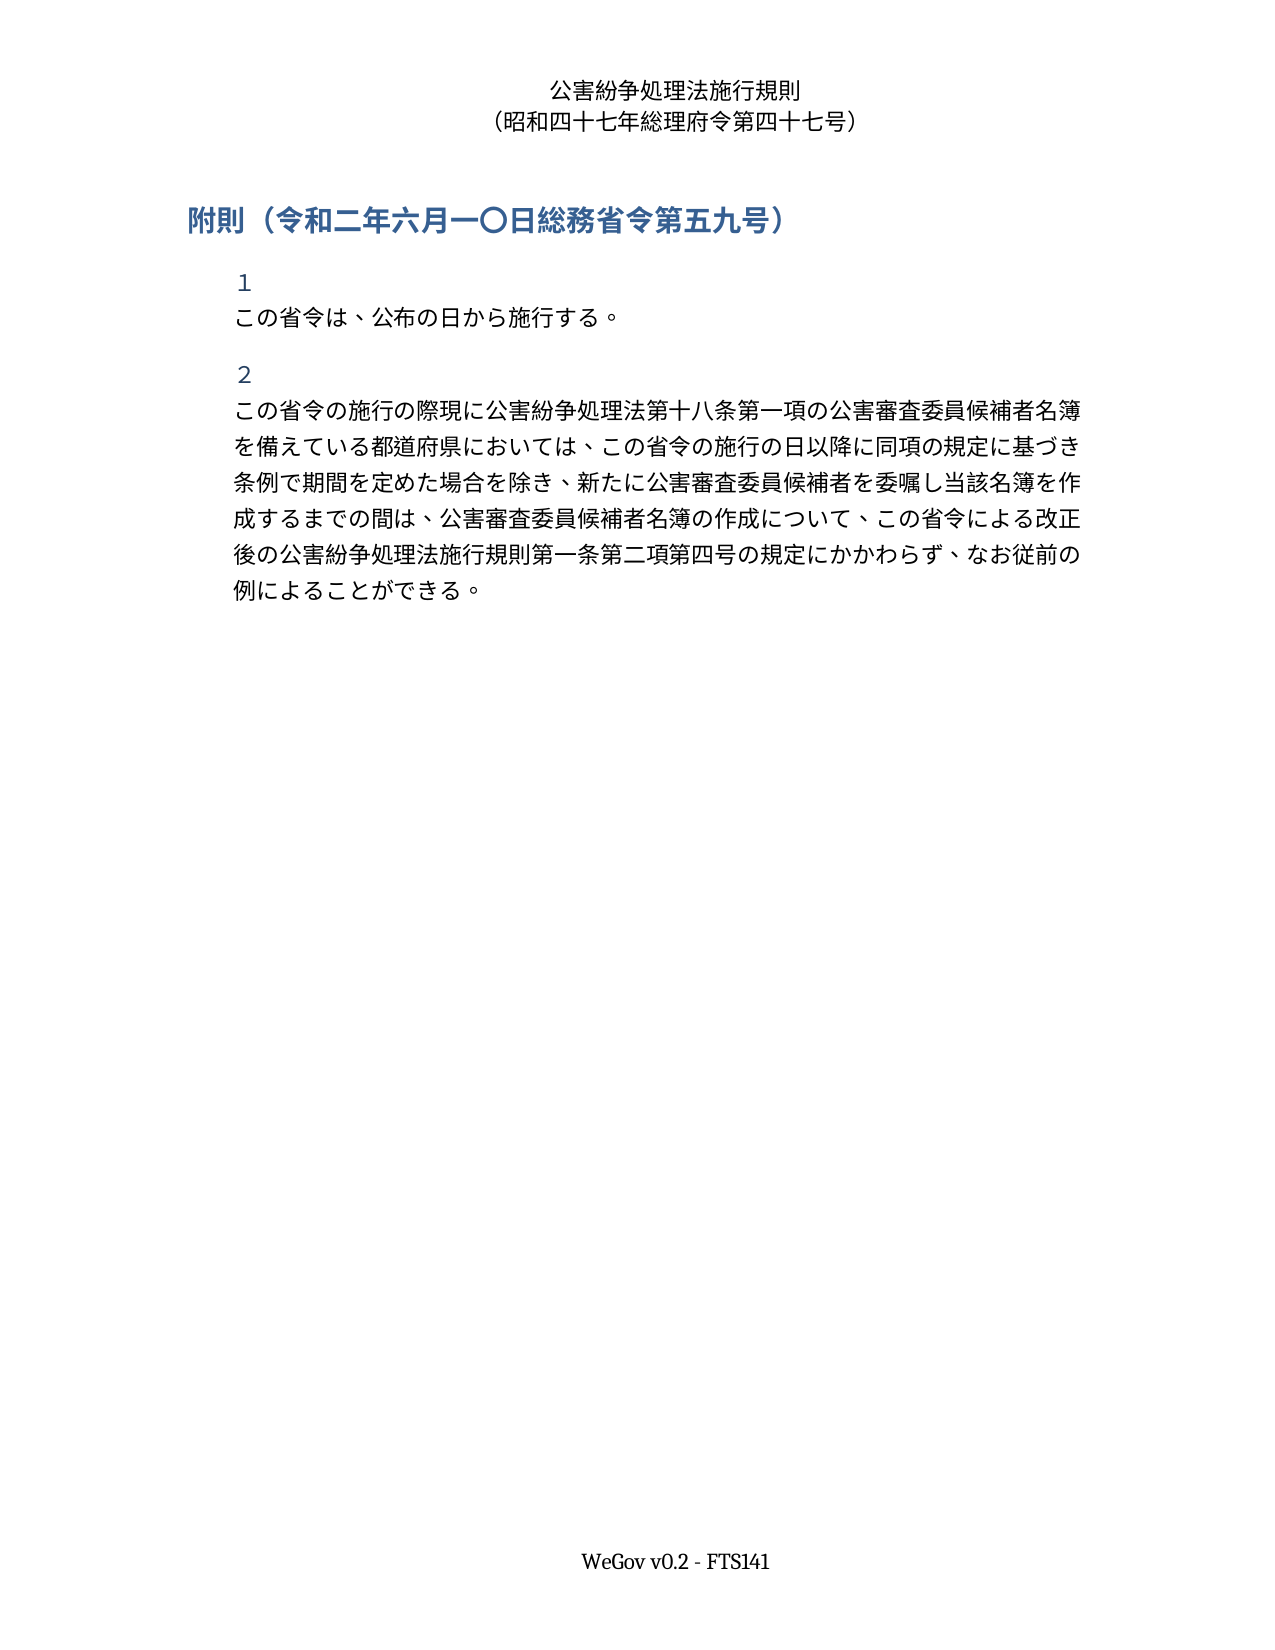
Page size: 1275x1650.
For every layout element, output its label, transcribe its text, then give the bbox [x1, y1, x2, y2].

subtitle １ [233, 266, 1087, 298]
text この省令は、公布の日から施行する。 [233, 302, 1087, 334]
subtitle ２ [233, 359, 1087, 390]
text この省令の施行の際現に公害紛争処理法第十八条第一項の公害審査委員候補者名簿を備えている都道府県においては、この省令の施行の日以降に同項の規定に基づき条例で期間を定めた場合を除き、新たに公害審査委員候補者を委嘱し当該名簿を作成するまでの間は、公害審査委員候補者名簿の作成について、この省令による改正後の公害紛争処理法施行規則第一条第二項第四号の規定にかかわらず、なお従前の例によることができる。 [233, 395, 1087, 606]
subtitle 附則（令和二年六月一〇日総務省令第五九号） [187, 200, 1087, 240]
